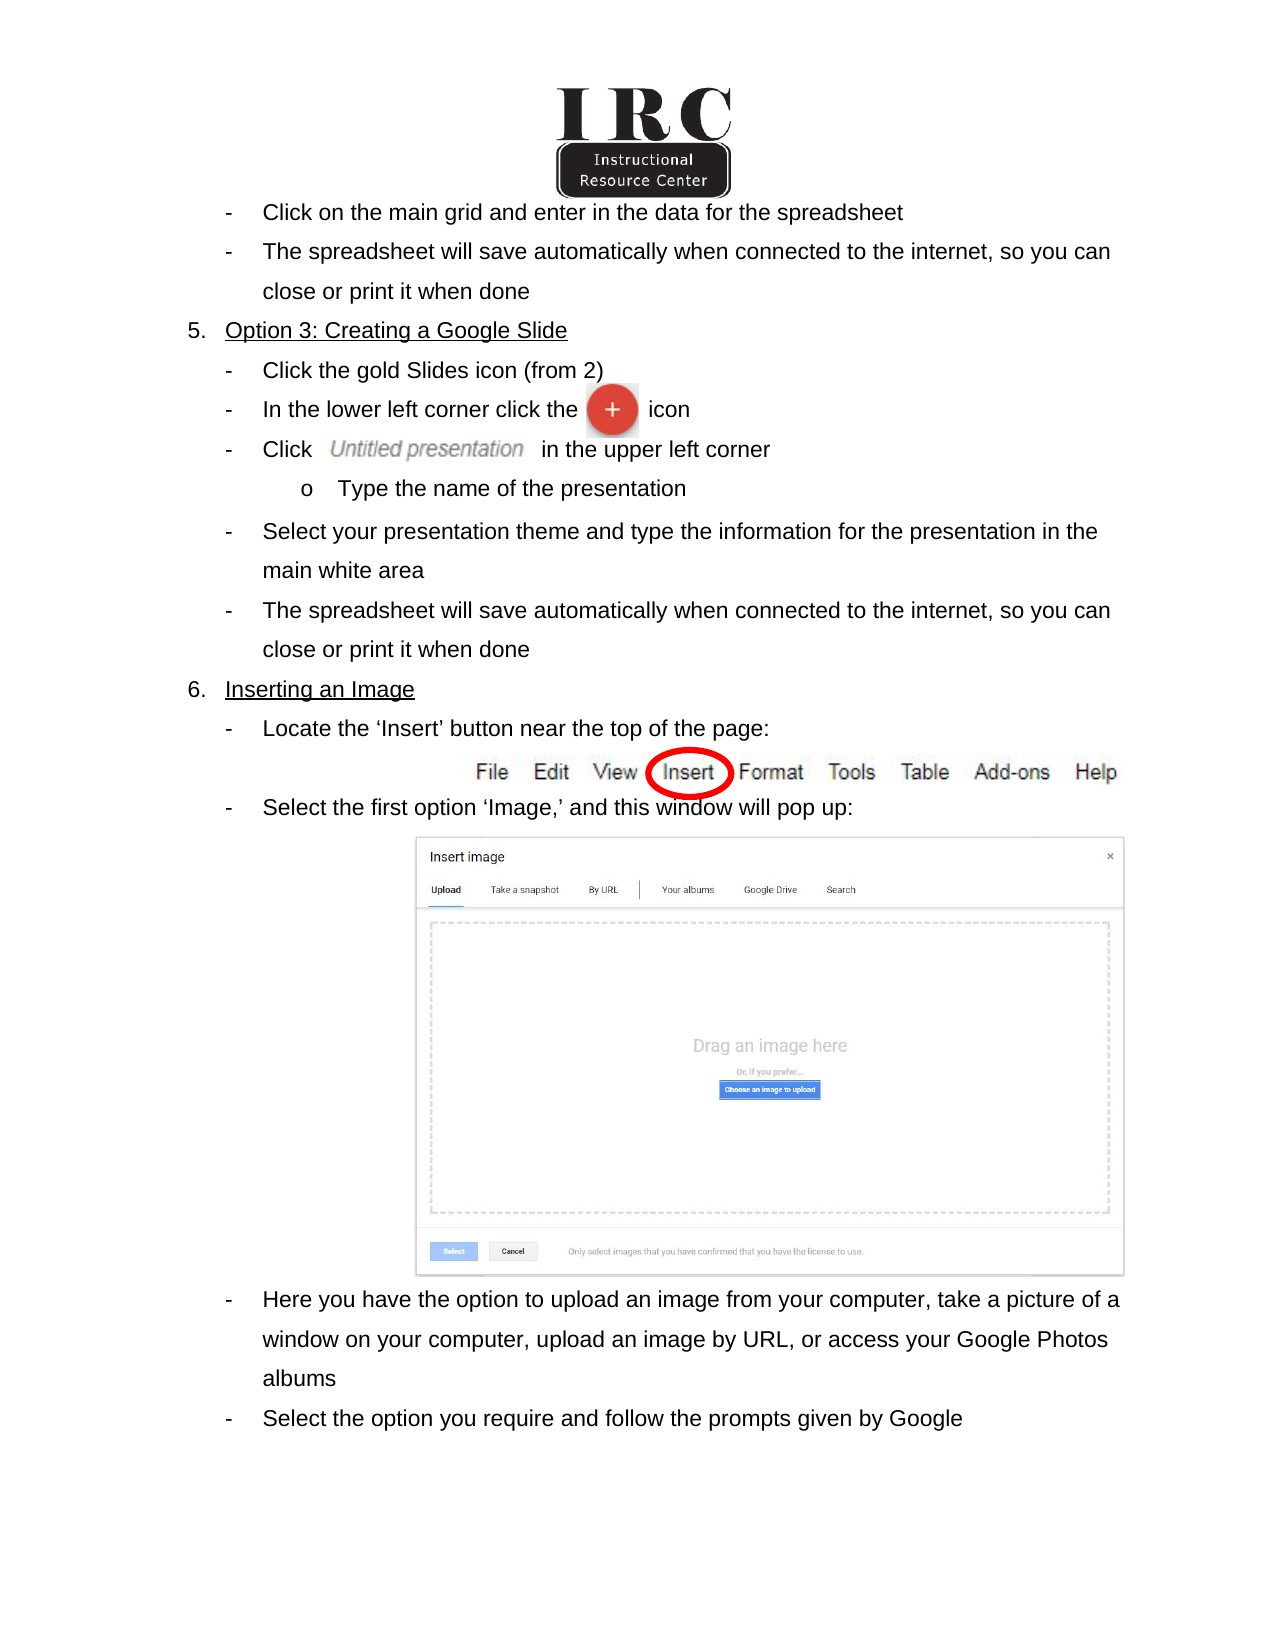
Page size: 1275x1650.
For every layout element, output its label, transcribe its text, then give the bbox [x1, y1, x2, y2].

list Click in the upper left corner [225, 436, 323, 462]
list Inserting an Image [187, 676, 1125, 702]
picture [586, 383, 639, 438]
list Option 3: Creating a Google Slide [187, 317, 1125, 343]
list Select the option you require and follow the prompts given by Google [225, 1405, 1125, 1431]
list The spreadsheet will save automatically when connected to the internet, so you can close or print it when done [225, 597, 1125, 662]
picture [652, 754, 728, 786]
list Here you have the option to upload an image from your computer, take a picture of a window on your computer, upload an image by URL, or access your Google Photos albums [225, 1286, 1125, 1392]
list Type the name of the presentation [300, 475, 1125, 503]
picture [462, 754, 657, 786]
list Select the first option ‘Image,’ and this window will pop up: [225, 794, 1125, 820]
list In the lower left corner click the icon [225, 396, 586, 422]
list In the lower left corner click the icon [639, 396, 1125, 422]
list Locate the ‘Insert’ button near the top of the page: [225, 715, 1125, 741]
picture [323, 427, 533, 470]
list The spreadsheet will save automatically when connected to the internet, so you can close or print it when done [225, 238, 1125, 304]
picture [723, 754, 1129, 786]
picture [414, 836, 1125, 1277]
list Click in the upper left corner [533, 436, 1125, 462]
picture [535, 75, 740, 199]
list Click the gold Slides icon (from 2) [225, 357, 1125, 383]
list Select your presentation theme and type the information for the presentation in the main white area [225, 518, 1125, 583]
list Click on the main grid and enter in the data for the spreadsheet [225, 199, 1125, 225]
